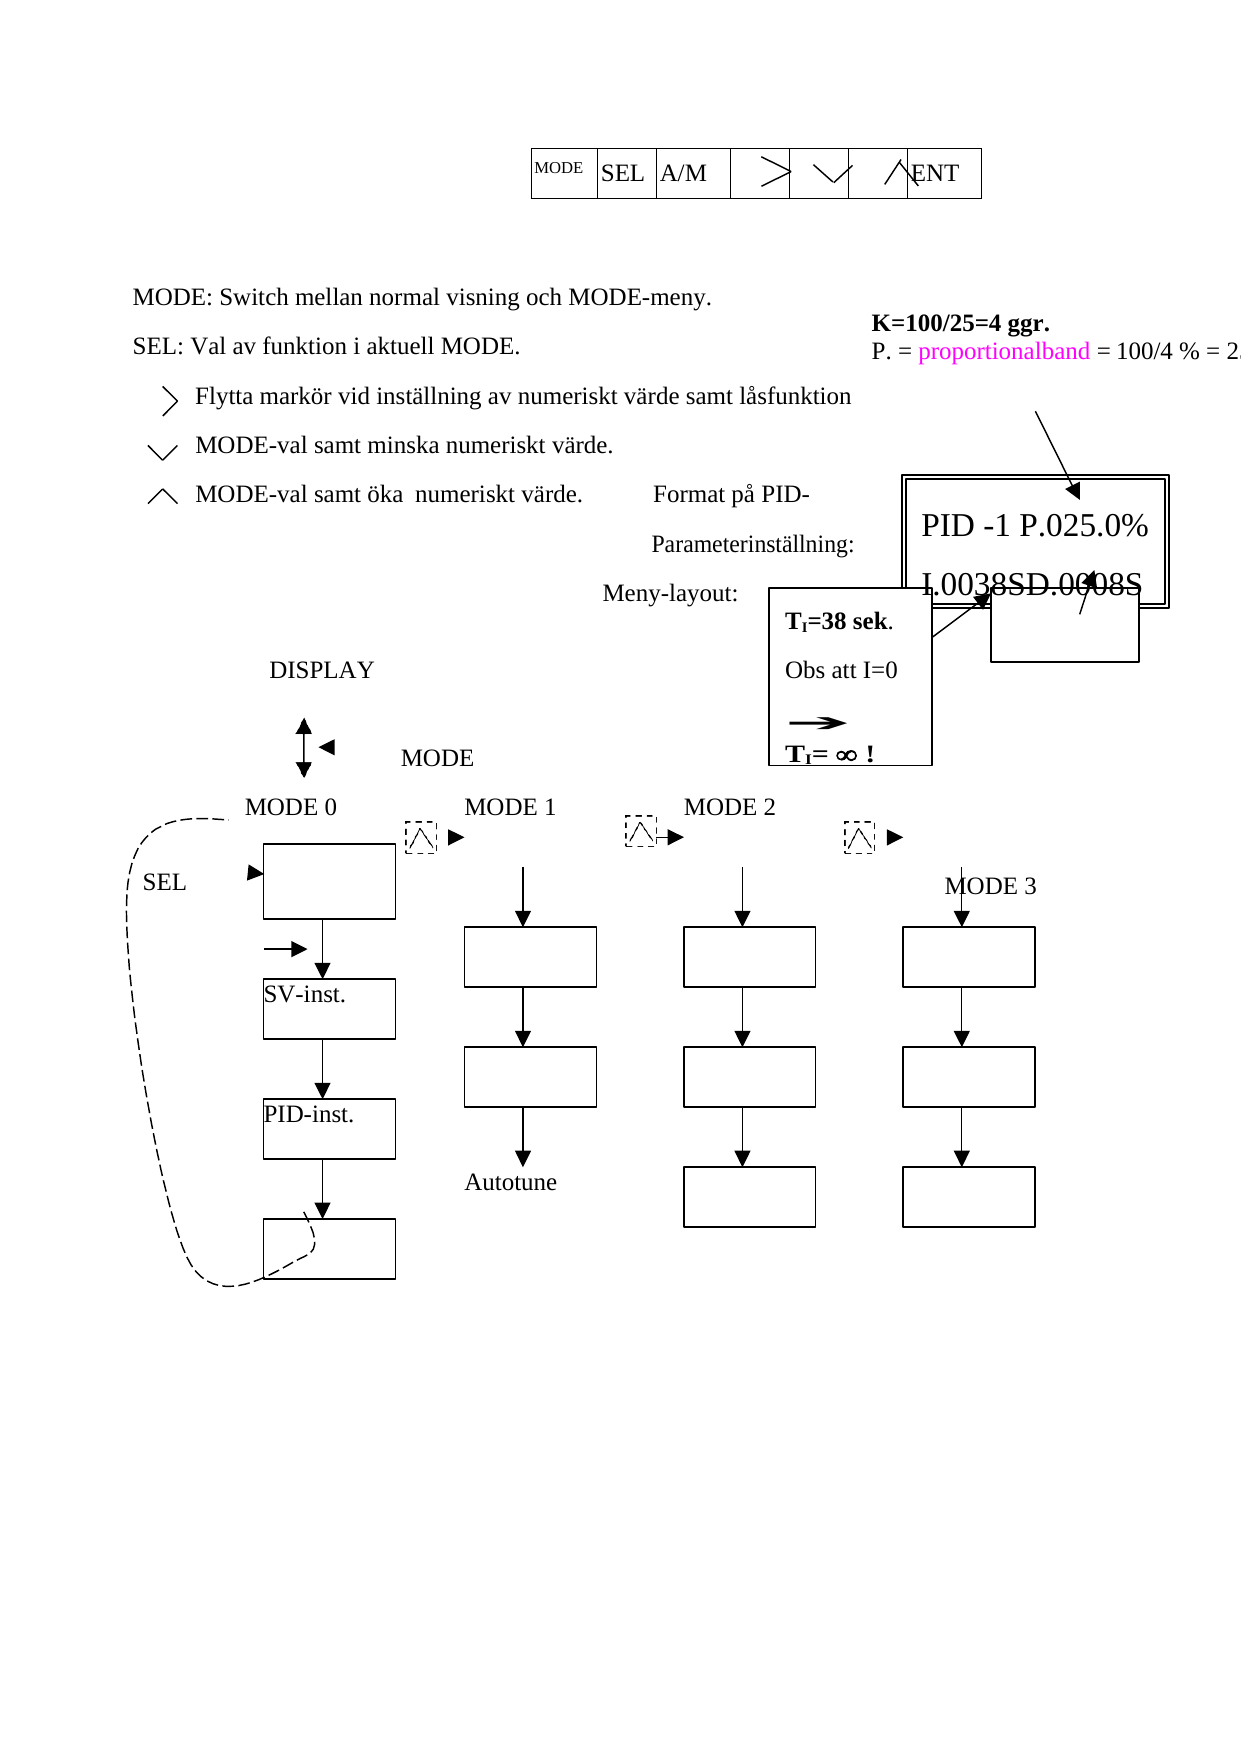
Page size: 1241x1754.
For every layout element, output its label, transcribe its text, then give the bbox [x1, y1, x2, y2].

table_header [790, 149, 848, 198]
picture [295, 717, 312, 778]
text ➔ TI=  ! [785, 704, 904, 767]
picture [844, 821, 875, 854]
text TI=38 sek. Obs att I=0 [785, 606, 900, 684]
picture [625, 815, 657, 847]
table_header [731, 149, 789, 198]
picture [405, 821, 437, 854]
table_header SEL [598, 149, 656, 198]
table_header ENT [908, 149, 981, 198]
table_header A/M [657, 149, 730, 198]
text PID -1 P.025.0% I.0038SD.0008S [921, 505, 1151, 603]
text Flytta markör vid inställning av numeriskt värde samt låsfunktion MODE-val samt minska numeriskt värde. [195, 381, 853, 459]
text MODE-val samt öka numeriskt värde. Format på PID- [195, 479, 902, 508]
text Parameterinställning: Meny-layout: [602, 508, 866, 606]
table_header [849, 149, 907, 198]
text MODE: Switch mellan normal visning och MODE-meny. SEL: Val av funktion i aktuell MODE. [132, 282, 715, 360]
table_header MODE [532, 149, 597, 198]
